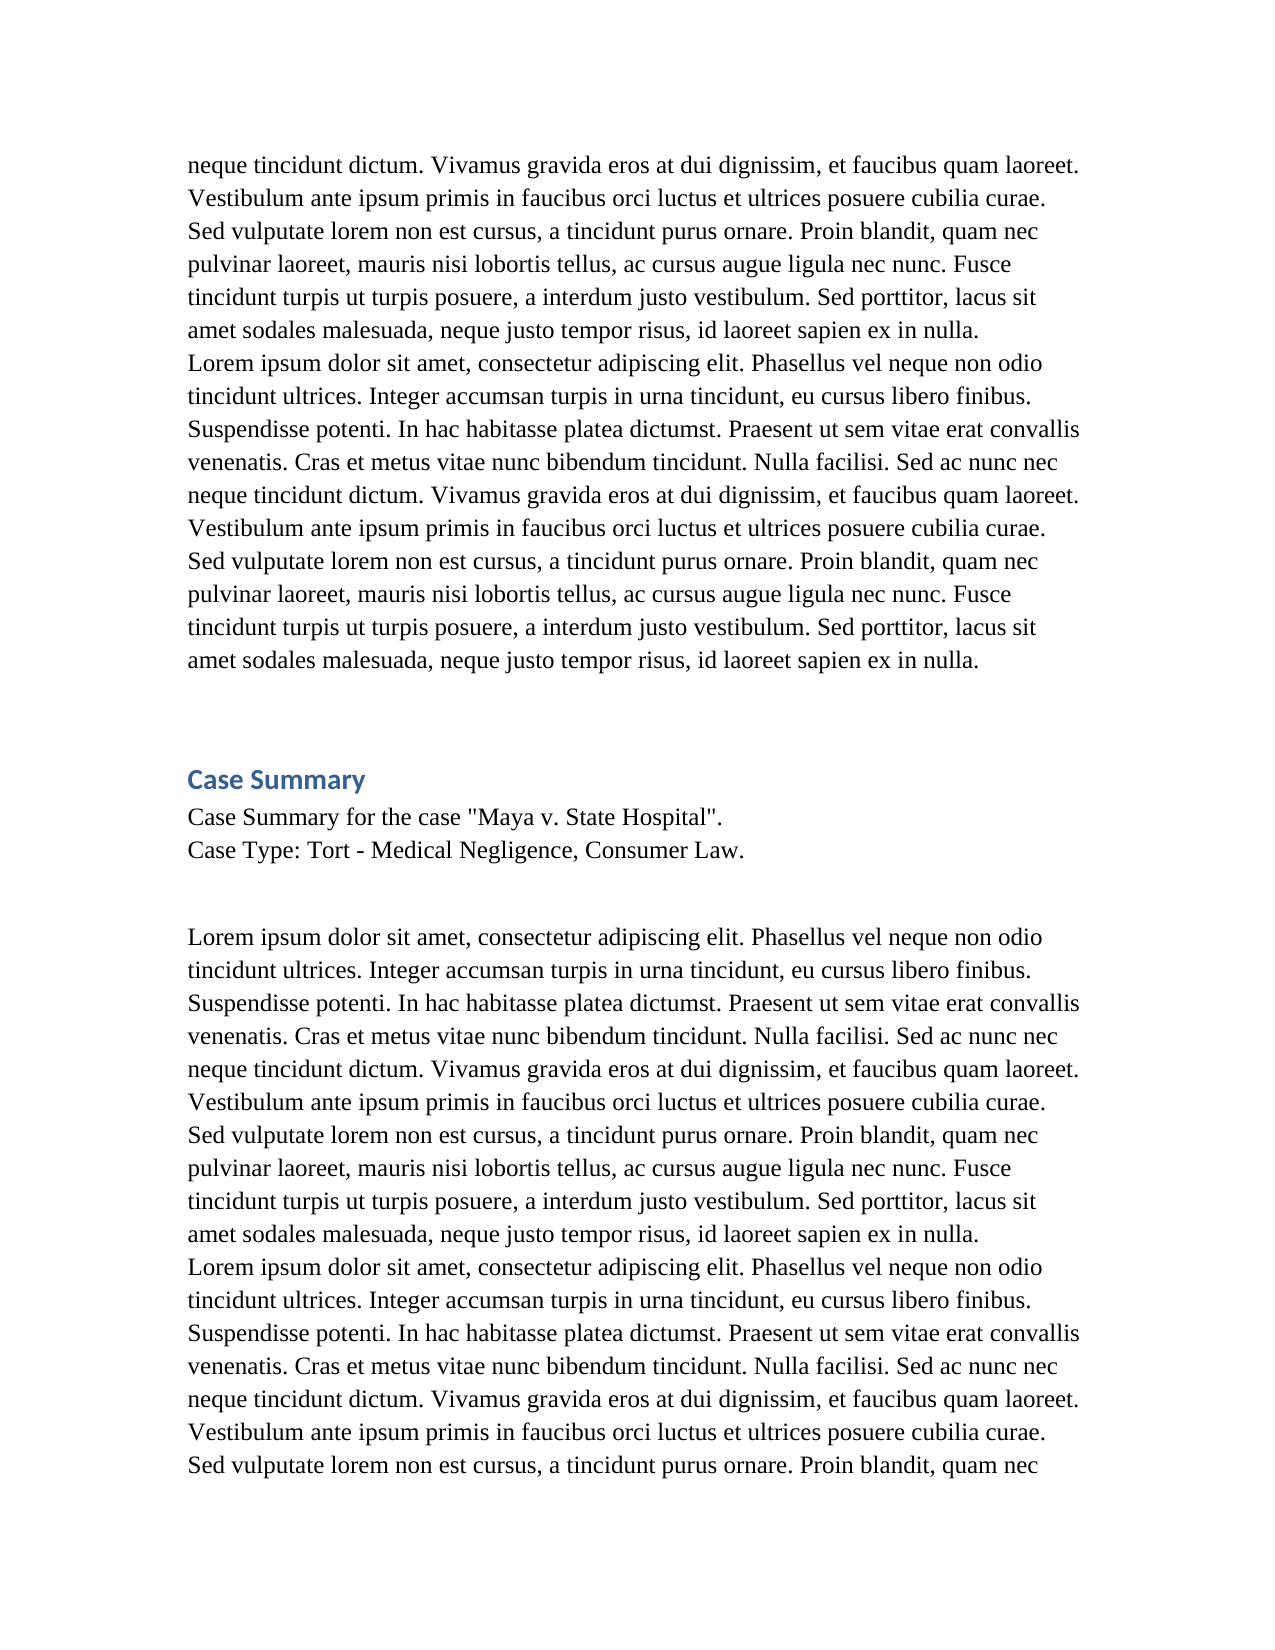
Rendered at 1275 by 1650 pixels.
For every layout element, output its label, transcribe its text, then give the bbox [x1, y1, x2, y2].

text Case Summary for the case "Maya v. State Hospital". Case Type: Tort - Medical Negligence, Consumer Law. [187, 802, 1087, 897]
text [187, 922, 1087, 1479]
subtitle Case Summary [187, 761, 1087, 797]
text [187, 150, 1087, 707]
